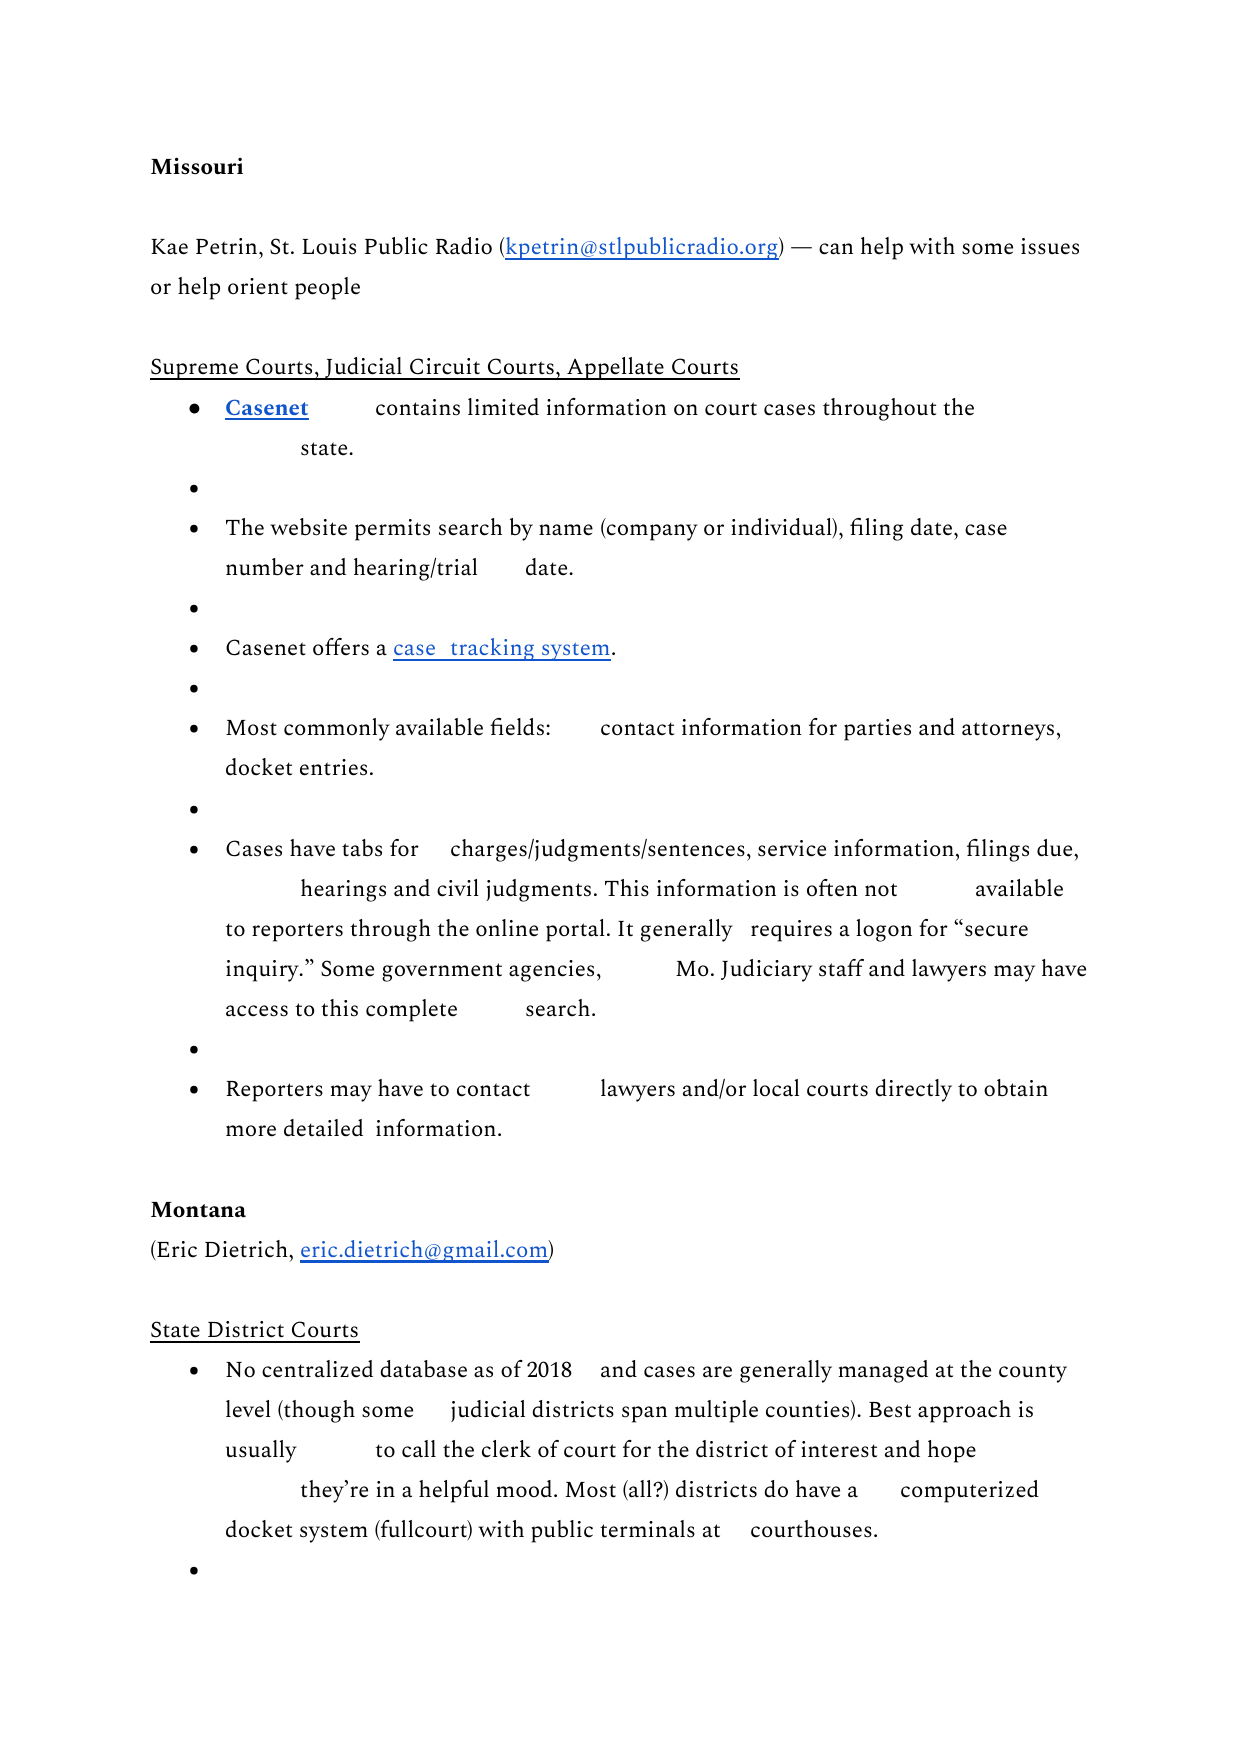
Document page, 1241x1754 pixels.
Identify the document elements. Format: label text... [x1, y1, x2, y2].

list Casenet contains limited information on court cases throughout the state. [187, 391, 1090, 466]
text Missouri [150, 150, 1090, 185]
list Casenet offers a case tracking system. [187, 631, 1090, 666]
text Montana [150, 1193, 1090, 1228]
text State District Courts [150, 1313, 1090, 1348]
text Supreme Courts, Judicial Circuit Courts, Appellate Courts [150, 351, 1090, 385]
text Kae Petrin, St. Louis Public Radio (kpetrin@stlpublicradio.org) — can help with some issues or help orient people [150, 230, 1090, 305]
list Cases have tabs for charges/judgments/sentences, service information, filings due, hearings and civil judgments. This information is often not available to reporters through the online portal. It generally requires a logon for “secure inquiry.” Some government agencies, Mo. Judiciary staff and lawyers may have access to this complete search. [187, 832, 1090, 1027]
list The website permits search by name (company or individual), filing date, case number and hearing/trial date. [187, 511, 1090, 586]
text (Eric Dietrich, eric.dietrich@gmail.com) [150, 1233, 1090, 1268]
list Reporters may have to contact lawyers and/or local courts directly to obtain more detailed information. [187, 1072, 1090, 1147]
list Most commonly available fields: contact information for parties and attorneys, docket entries. [187, 711, 1090, 786]
list No centralized database as of 2018 and cases are generally managed at the county level (though some judicial districts span multiple counties). Best approach is usually to call the clerk of court for the district of interest and hope they’re in a helpful mood. Most (all?) districts do have a computerized docket system (fullcourt) with public terminals at courthouses. [187, 1353, 1090, 1548]
